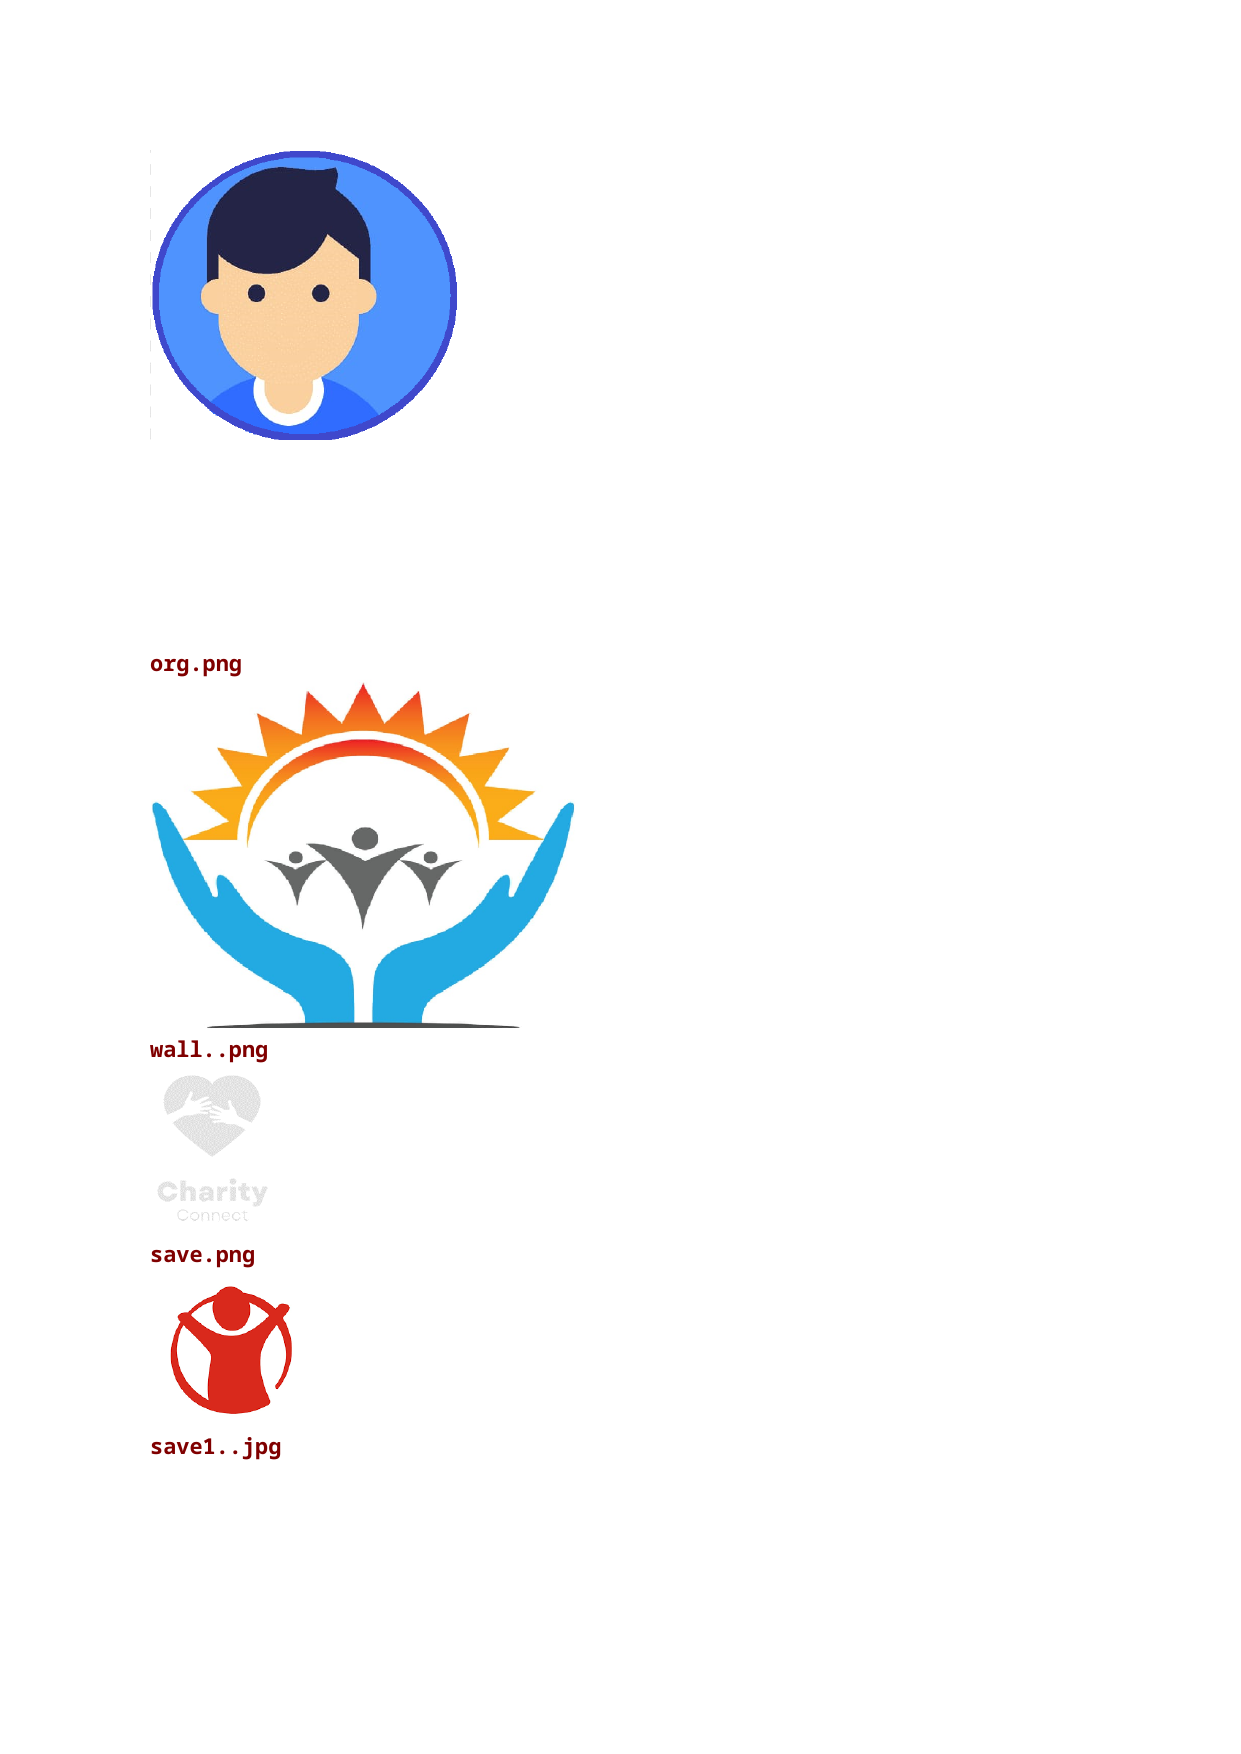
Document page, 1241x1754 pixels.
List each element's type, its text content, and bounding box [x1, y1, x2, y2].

picture [150, 150, 458, 440]
picture [150, 677, 582, 1034]
text save.png [150, 1239, 1090, 1269]
picture [150, 1269, 312, 1431]
picture [150, 1063, 275, 1240]
text save1..jpg [150, 1431, 1090, 1460]
text wall..png [150, 1034, 1090, 1064]
text org.png [150, 648, 1090, 678]
